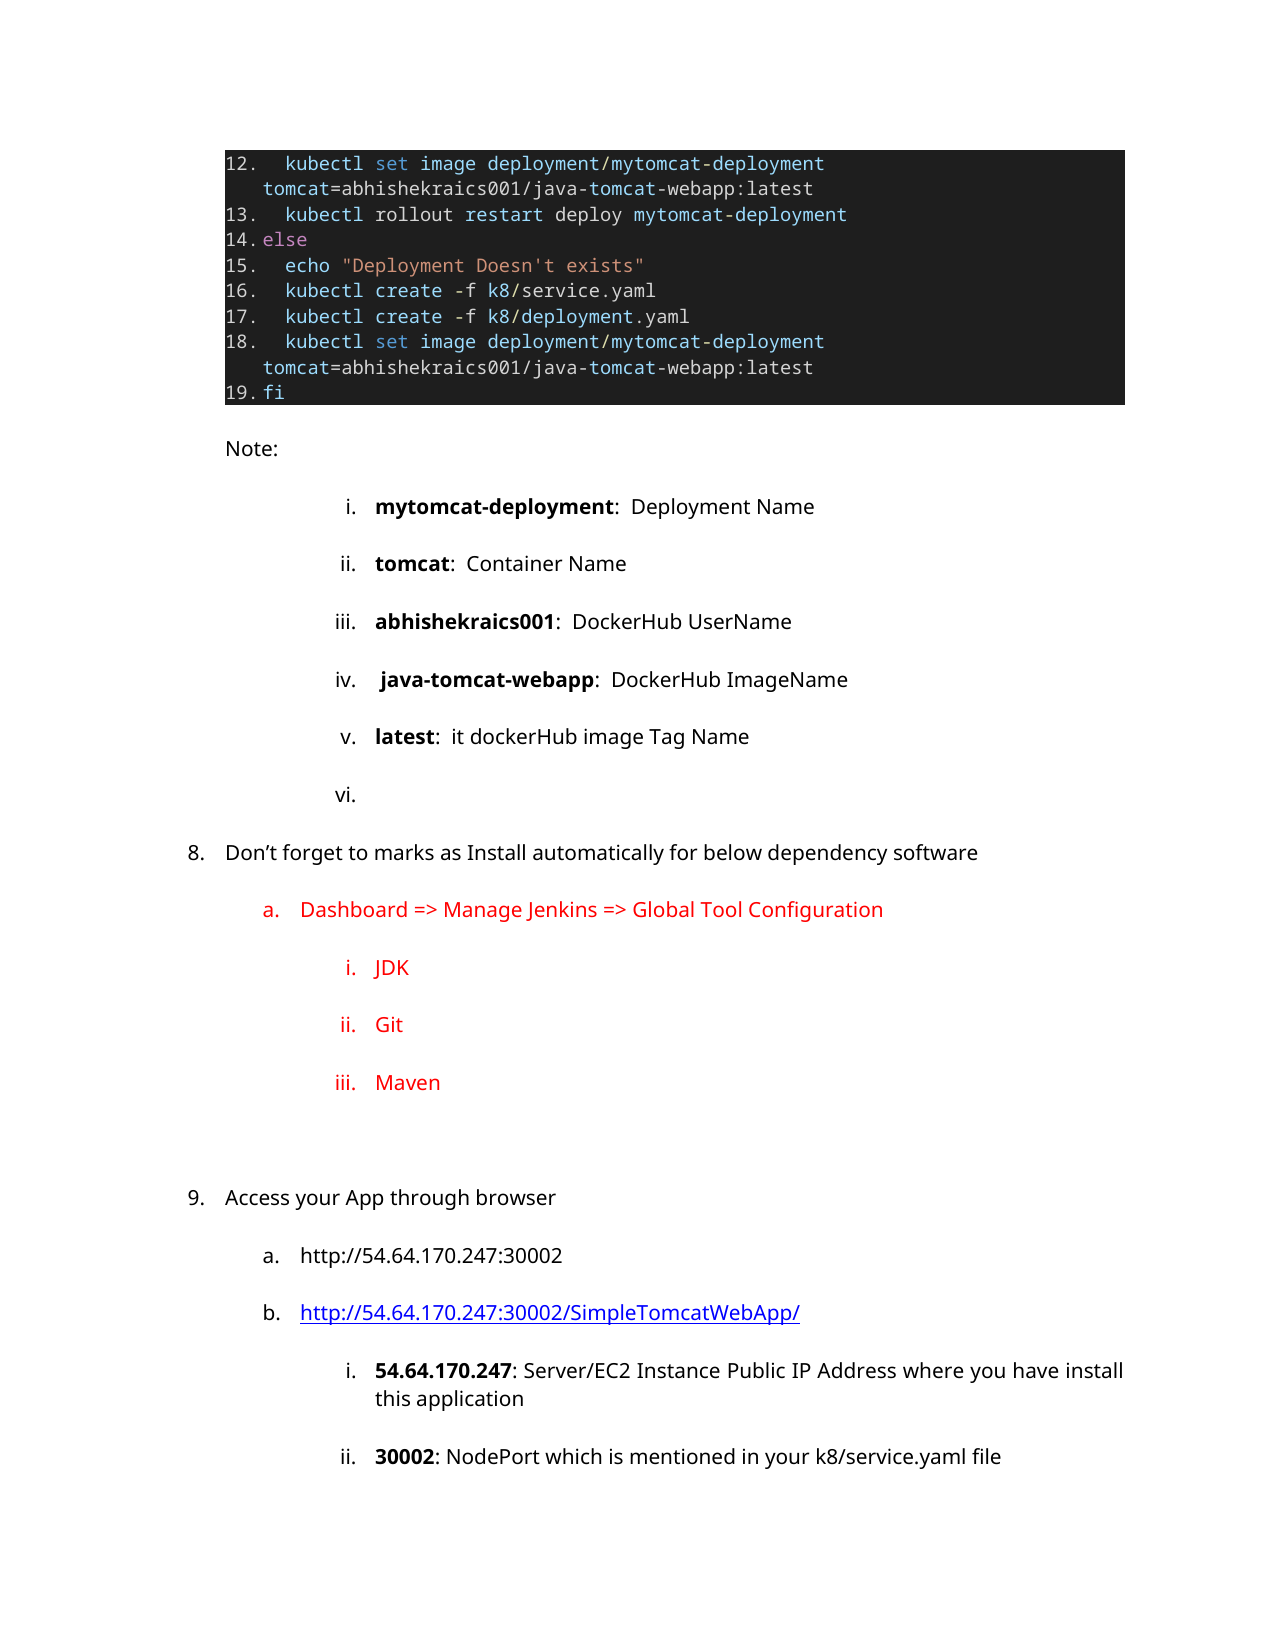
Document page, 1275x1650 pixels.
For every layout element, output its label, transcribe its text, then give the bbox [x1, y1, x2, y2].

list kubectl create -f k8/service.yaml [225, 278, 1125, 303]
list kubectl set image deployment/mytomcat-deployment tomcat=abhishekraics001/java-tomcat-webapp:latest [225, 150, 1125, 201]
list 30002: NodePort which is mentioned in your k8/service.yaml file [356, 1442, 1125, 1471]
list http://54.64.170.247:30002 [262, 1241, 1125, 1269]
list kubectl set image deployment/mytomcat-deployment tomcat=abhishekraics001/java-tomcat-webapp:latest [225, 329, 1125, 380]
list tomcat: Container Name [356, 549, 1125, 578]
list Maven [356, 1068, 1125, 1096]
list Don’t forget to marks as Install automatically for below dependency software [187, 838, 1125, 866]
list latest: it dockerHub image Tag Name [356, 722, 1125, 751]
list abhishekraics001: DockerHub UserName [356, 607, 1125, 636]
list Git [356, 1010, 1125, 1039]
list Access your App through browser [187, 1183, 1125, 1212]
list kubectl create -f k8/deployment.yaml [225, 303, 1125, 329]
list else [225, 227, 1125, 252]
list echo "Deployment Doesn't exists" [225, 252, 1125, 278]
text Note: [225, 434, 1125, 463]
list Dashboard => Manage Jenkins => Global Tool Configuration [262, 895, 1125, 924]
list kubectl rollout restart deploy mytomcat-deployment [225, 201, 1125, 227]
list mytomcat-deployment: Deployment Name [356, 492, 1125, 520]
list java-tomcat-webapp: DockerHub ImageName [356, 665, 1125, 693]
list 54.64.170.247: Server/EC2 Instance Public IP Address where you have install this application [356, 1356, 1125, 1413]
list fi [225, 380, 1125, 405]
list http://54.64.170.247:30002/SimpleTomcatWebApp/ [262, 1298, 1125, 1327]
list JDK [356, 953, 1125, 981]
